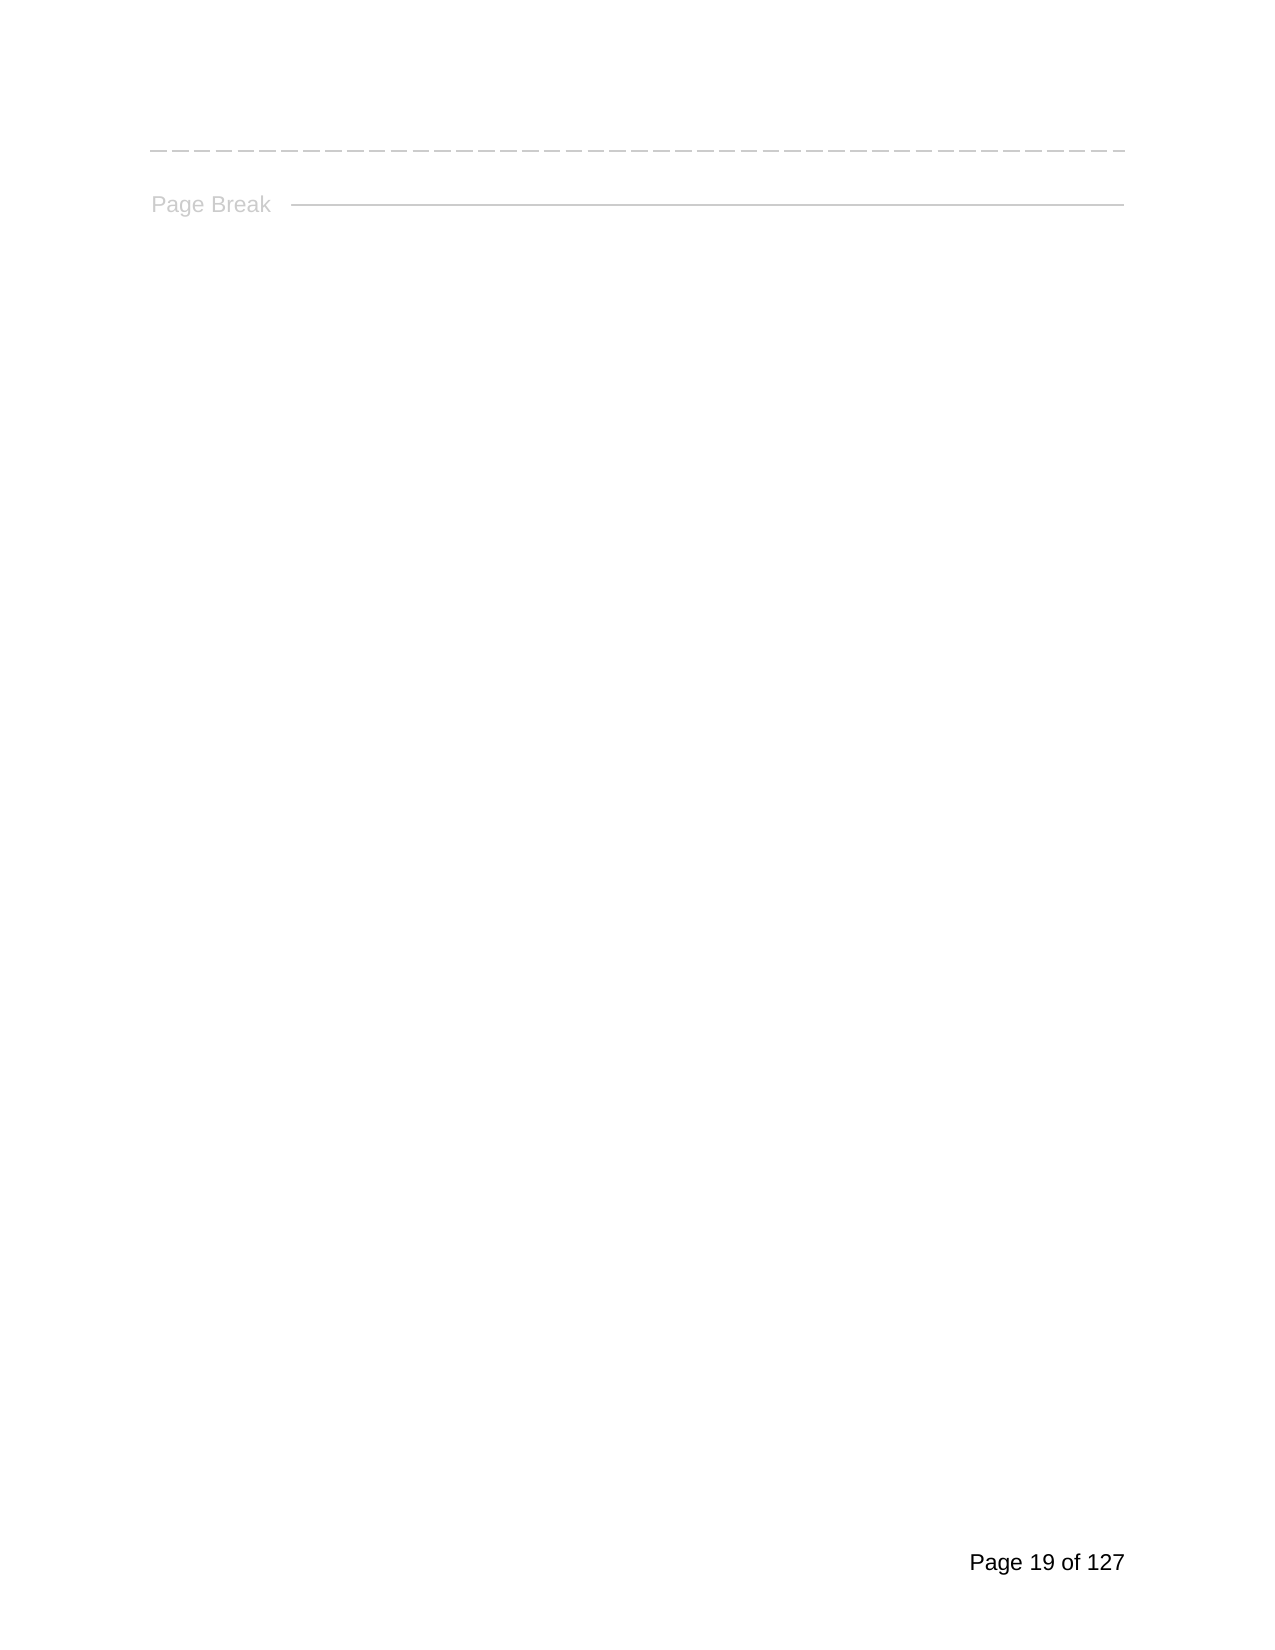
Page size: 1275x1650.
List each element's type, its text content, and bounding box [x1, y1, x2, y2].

table_header Page Break [150, 191, 290, 231]
table_header [290, 191, 1125, 231]
